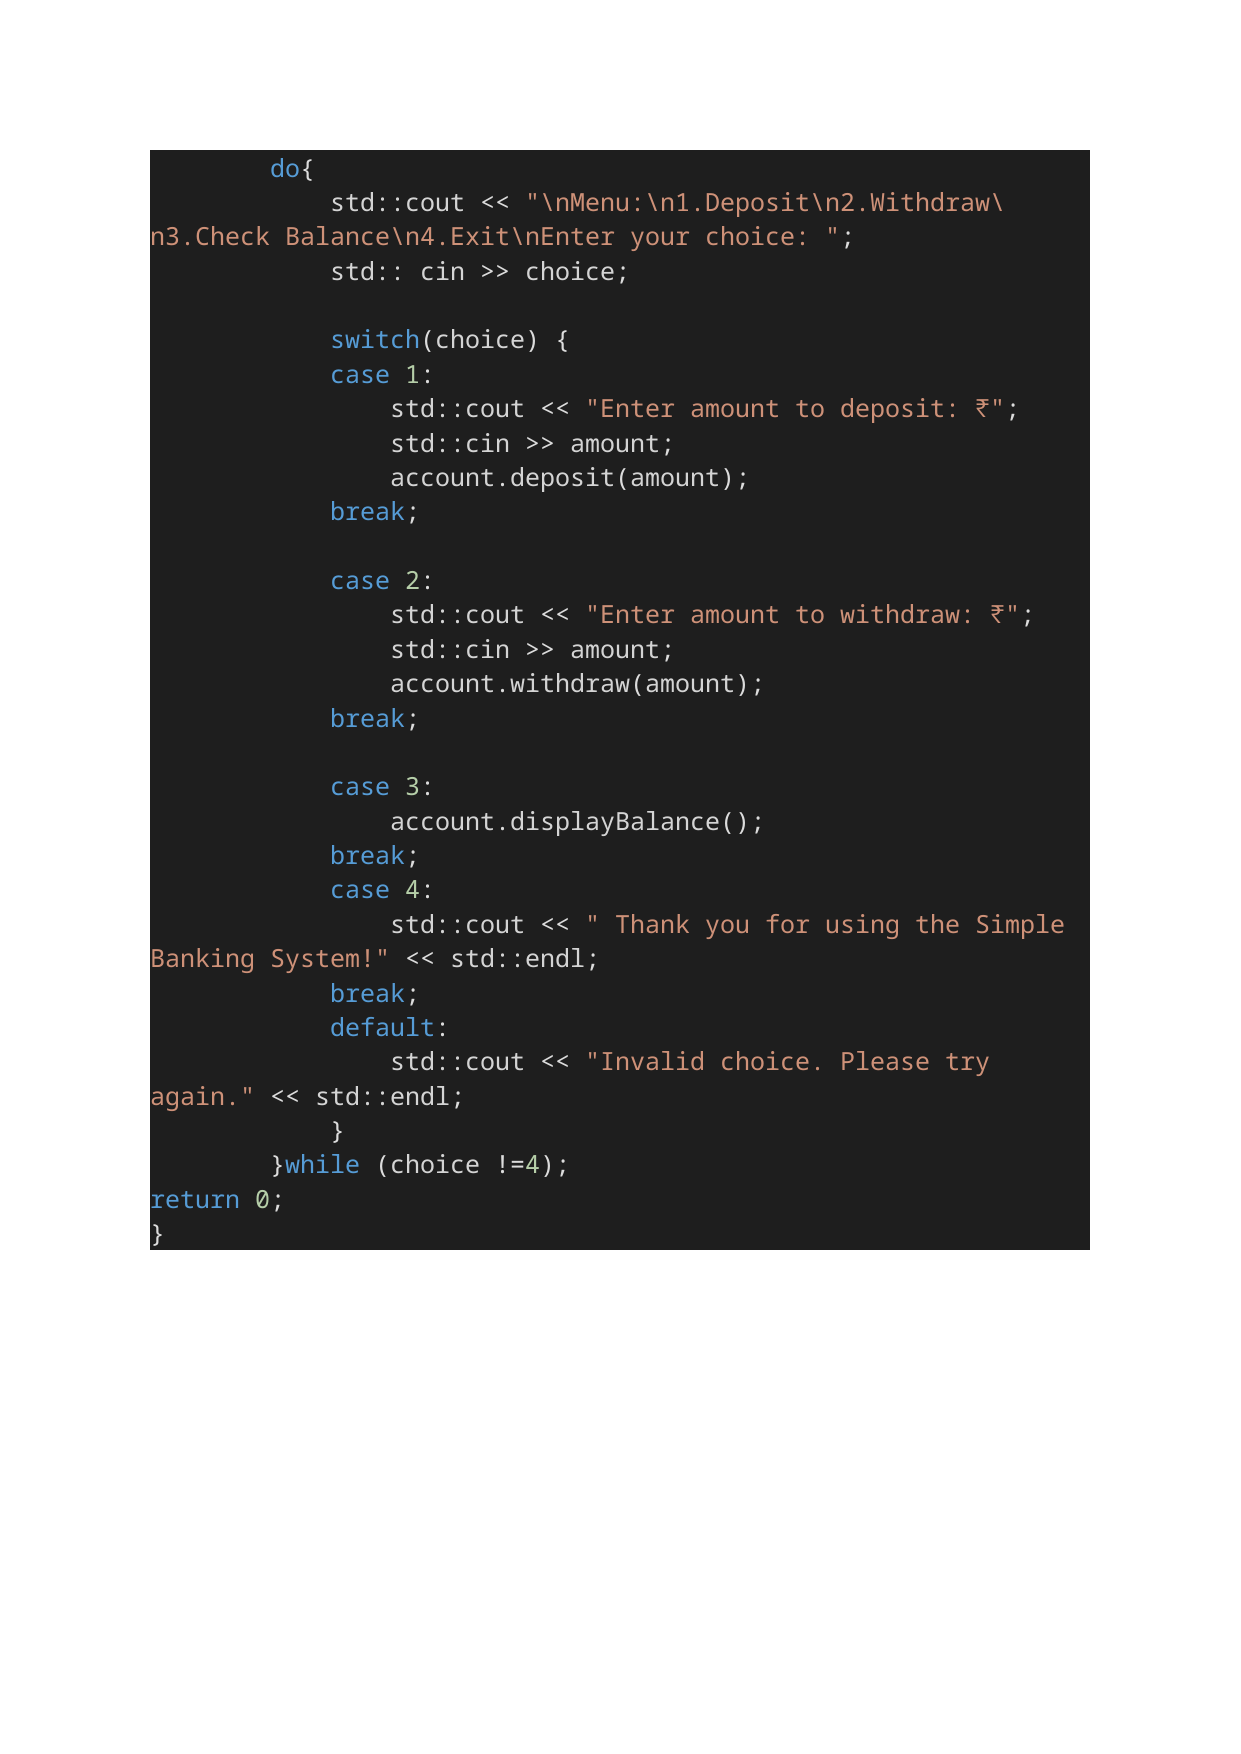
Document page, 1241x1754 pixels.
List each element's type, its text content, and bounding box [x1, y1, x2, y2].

text break; [150, 837, 1090, 872]
text std::cout << " Thank you for using the Simple Banking System!" << std::endl; [150, 906, 1090, 975]
text return 0; [150, 1181, 1090, 1216]
text account.deposit(amount); [150, 459, 1090, 494]
text account.withdraw(amount); [150, 666, 1090, 700]
text } [150, 1216, 1090, 1250]
text std::cout << "Enter amount to withdraw: ₹"; [150, 597, 1090, 631]
text std::cin >> amount; [150, 631, 1090, 666]
text do{ [150, 150, 1090, 184]
text std::cout << "Invalid choice. Please try again." << std::endl; [150, 1044, 1090, 1112]
text case 3: [150, 769, 1090, 803]
text case 1: [150, 356, 1090, 391]
text std:: cin >> choice; [150, 253, 1090, 287]
text case 2: [150, 562, 1090, 597]
text std::cin >> amount; [150, 425, 1090, 459]
text switch(choice) { [150, 322, 1090, 356]
text case 4: [150, 872, 1090, 906]
text break; [150, 700, 1090, 734]
text break; [150, 975, 1090, 1009]
text std::cout << "Enter amount to deposit: ₹"; [150, 391, 1090, 425]
text } [150, 1112, 1090, 1147]
text account.displayBalance(); [150, 803, 1090, 837]
text break; [150, 494, 1090, 528]
text std::cout << "\nMenu:\n1.Deposit\n2.Withdraw\n3.Check Balance\n4.Exit\nEnter your choice: "; [150, 184, 1090, 253]
text default: [150, 1009, 1090, 1044]
text }while (choice !=4); [150, 1147, 1090, 1181]
